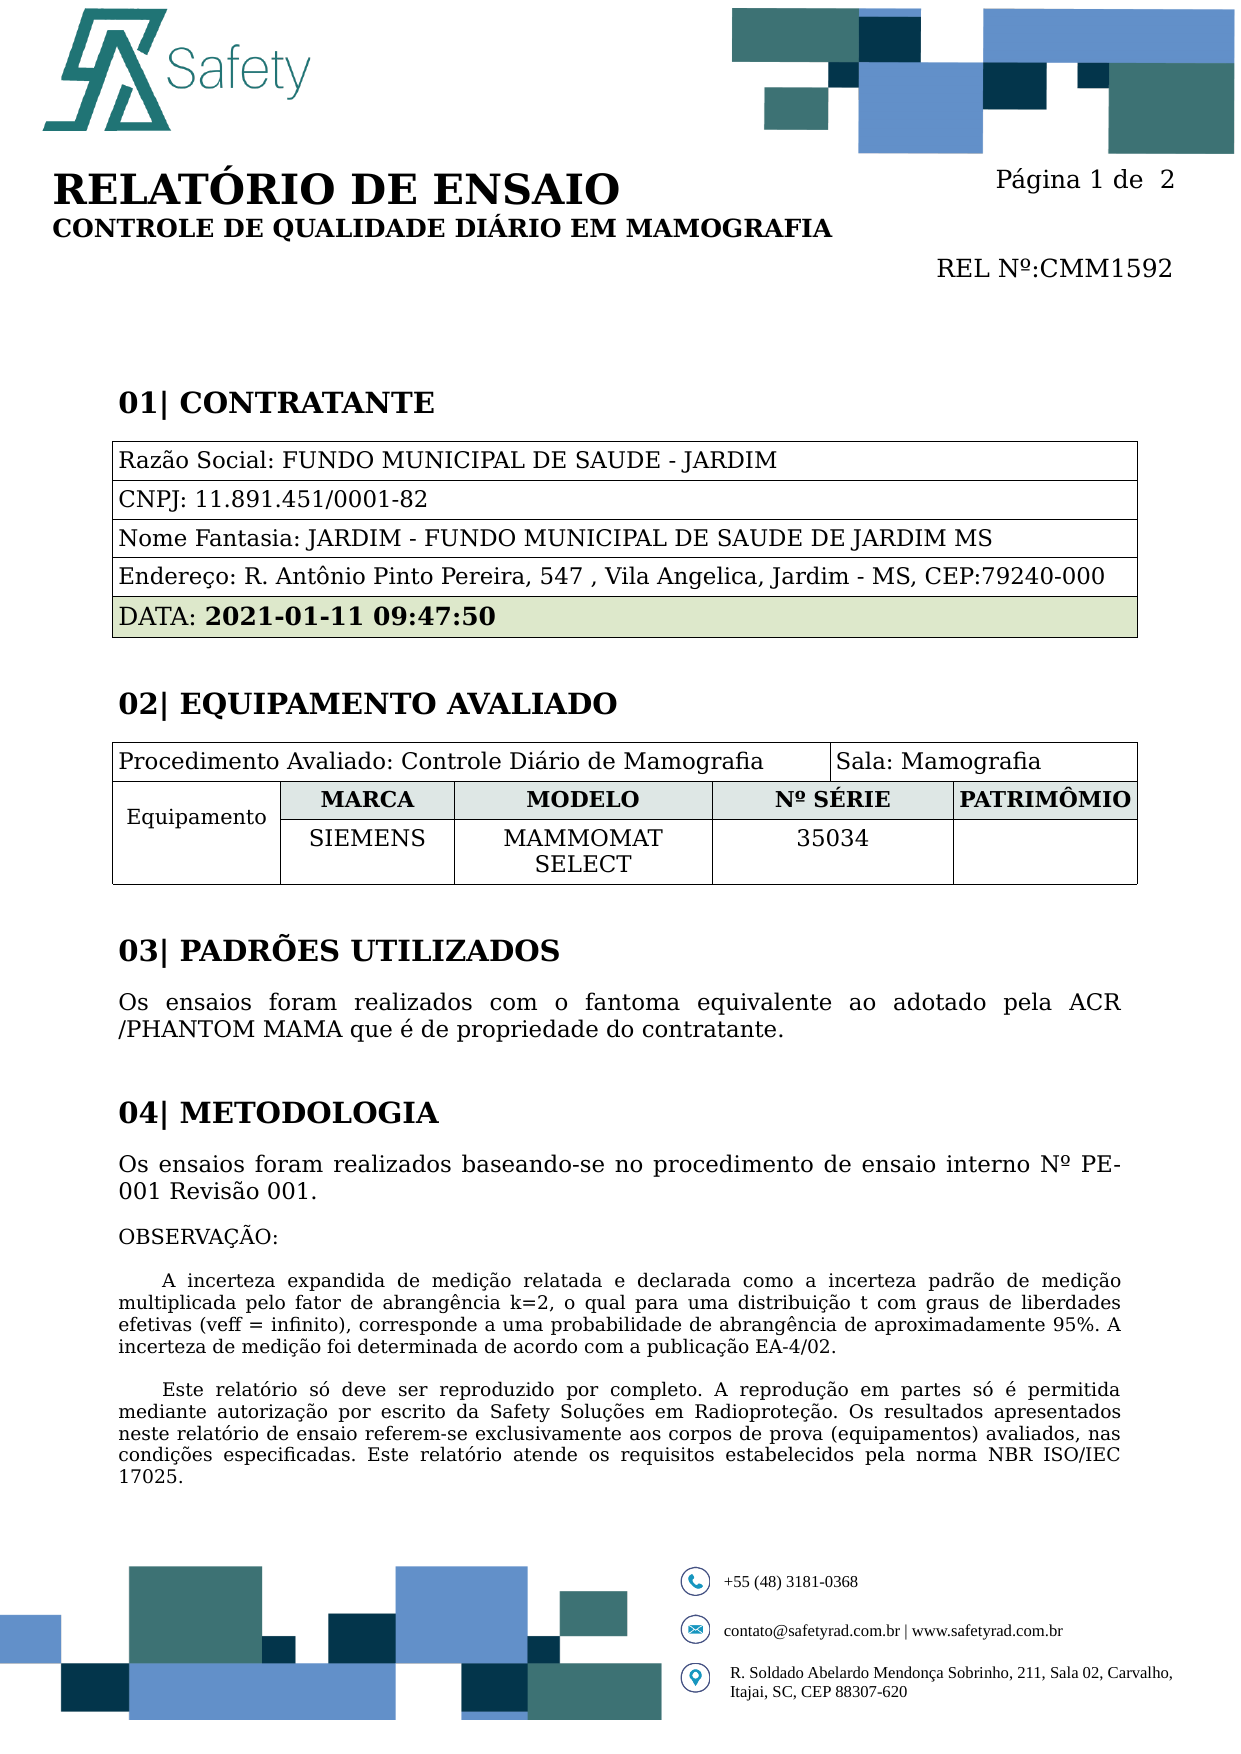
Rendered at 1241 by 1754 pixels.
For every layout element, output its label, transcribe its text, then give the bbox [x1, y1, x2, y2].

text A incerteza expandida de medição relatada e declarada como a incerteza padrão de medição multiplicada pelo fator de abrangência k=2, o qual para uma distribuição t com graus de liberdades efetivas (veff = infinito), corresponde a uma probabilidade de abrangência de aproximadamente 95%. A incerteza de medição foi determinada de acordo com a publicação EA-4/02. [118, 1271, 1122, 1358]
text Os ensaios foram realizados com o fantoma equivalente ao adotado pela ACR /PHANTOM MAMA que é de propriedade do contratante. [118, 989, 1122, 1042]
table_cell MARCA [281, 782, 454, 819]
text 01| CONTRATANTE [118, 386, 1122, 420]
text 04| METODOLOGIA [118, 1096, 1122, 1130]
table_cell Endereço: R. Antônio Pinto Pereira, 547 , Vila Angelica, Jardim - MS, CEP:79240-000 [113, 558, 1137, 596]
table_header Razão Social: FUNDO MUNICIPAL DE SAUDE - JARDIM [113, 442, 1137, 480]
text Este relatório só deve ser reproduzido por completo. A reprodução em partes só é permitida mediante autorização por escrito da Safety Soluções em Radioproteção. Os resultados apresentados neste relatório de ensaio referem-se exclusivamente aos corpos de prova (equipamentos) avaliados, nas condições especificadas. Este relatório atende os requisitos estabelecidos pela norma NBR ISO/IEC 17025. [118, 1379, 1122, 1488]
table_header Sala: Mamografia [831, 743, 1137, 781]
table_cell SIEMENS [281, 820, 454, 884]
picture [731, 8, 1235, 154]
table_cell MODELO [455, 782, 712, 819]
text 03| PADRÕES UTILIZADOS [118, 934, 1122, 968]
table_cell Nº SÉRIE [713, 782, 953, 819]
table_cell 35034 [713, 820, 953, 884]
table_header Procedimento Avaliado: Controle Diário de Mamografia [113, 743, 830, 781]
table_cell Nome Fantasia: JARDIM - FUNDO MUNICIPAL DE SAUDE DE JARDIM MS [113, 520, 1137, 557]
table_cell DATA: 2021-01-11 09:47:50 [113, 597, 1137, 637]
picture [42, 8, 311, 131]
text 02| EQUIPAMENTO AVALIADO [118, 687, 1122, 721]
picture [680, 1614, 710, 1644]
text OBSERVAÇÃO: [118, 1225, 1122, 1250]
table_cell CNPJ: 11.891.451/0001-82 [113, 481, 1137, 518]
picture [0, 1566, 662, 1720]
table_cell [954, 820, 1137, 884]
table_cell Equipamento [113, 782, 280, 884]
picture [680, 1566, 710, 1596]
picture [680, 1663, 710, 1693]
table_cell MAMMOMAT SELECT [455, 820, 712, 884]
text Os ensaios foram realizados baseando-se no procedimento de ensaio interno Nº PE-001 Revisão 001. [118, 1151, 1122, 1204]
table_cell PATRIMÔMIO [954, 782, 1137, 819]
